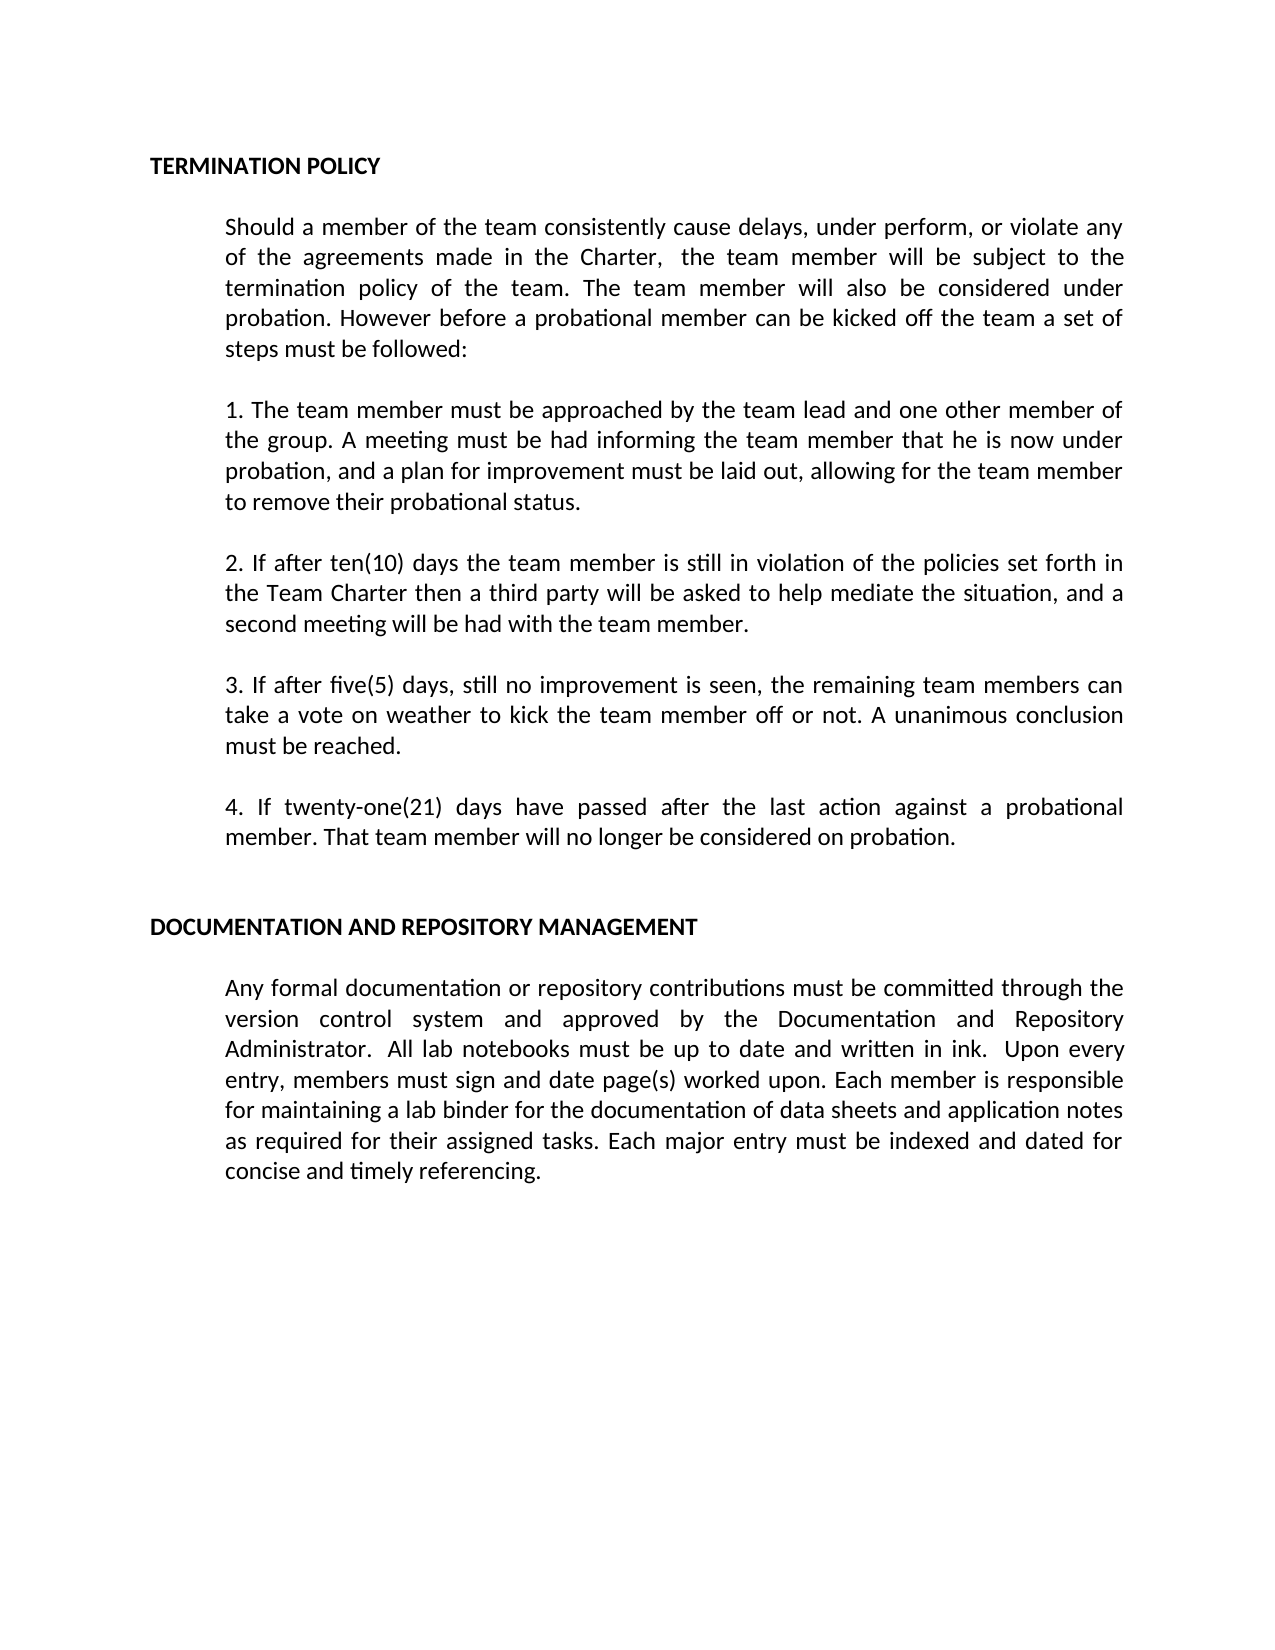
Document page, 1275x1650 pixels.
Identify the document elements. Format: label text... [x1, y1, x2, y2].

text 4. If twenty-one(21) days have passed after the last action against a probational member. That team member will no longer be considered on probation. [225, 760, 1125, 852]
text 2. If after ten(10) days the team member is still in violation of the policies set forth in the Team Charter then a third party will be asked to help mediate the situation, and a second meeting will be had with the team member. [225, 547, 1125, 638]
text 1. The team member must be approached by the team lead and one other member of the group. A meeting must be had informing the team member that he is now under probation, and a plan for improvement must be laid out, allowing for the team member to remove their probational status. [225, 394, 1125, 516]
text 3. If after five(5) days, still no improvement is seen, the remaining team members can take a vote on weather to kick the team member off or not. A unanimous conclusion must be reached. [225, 669, 1125, 760]
text TERMINATION POLICY [150, 150, 1125, 181]
text Any formal documentation or repository contributions must be committed through the version control system and approved by the Documentation and Repository Administrator. All lab notebooks must be up to date and written in ink. Upon every entry, members must sign and date page(s) worked upon. Each member is responsible for maintaining a lab binder for the documentation of data sheets and application notes as required for their assigned tasks. Each major entry must be indexed and dated for concise and timely referencing. [225, 972, 1125, 1186]
text DOCUMENTATION AND REPOSITORY MANAGEMENT [150, 911, 1125, 942]
text Should a member of the team consistently cause delays, under perform, or violate any of the agreements made in the Charter, the team member will be subject to the termination policy of the team. The team member will also be considered under probation. However before a probational member can be kicked off the team a set of steps must be followed: [225, 211, 1125, 364]
